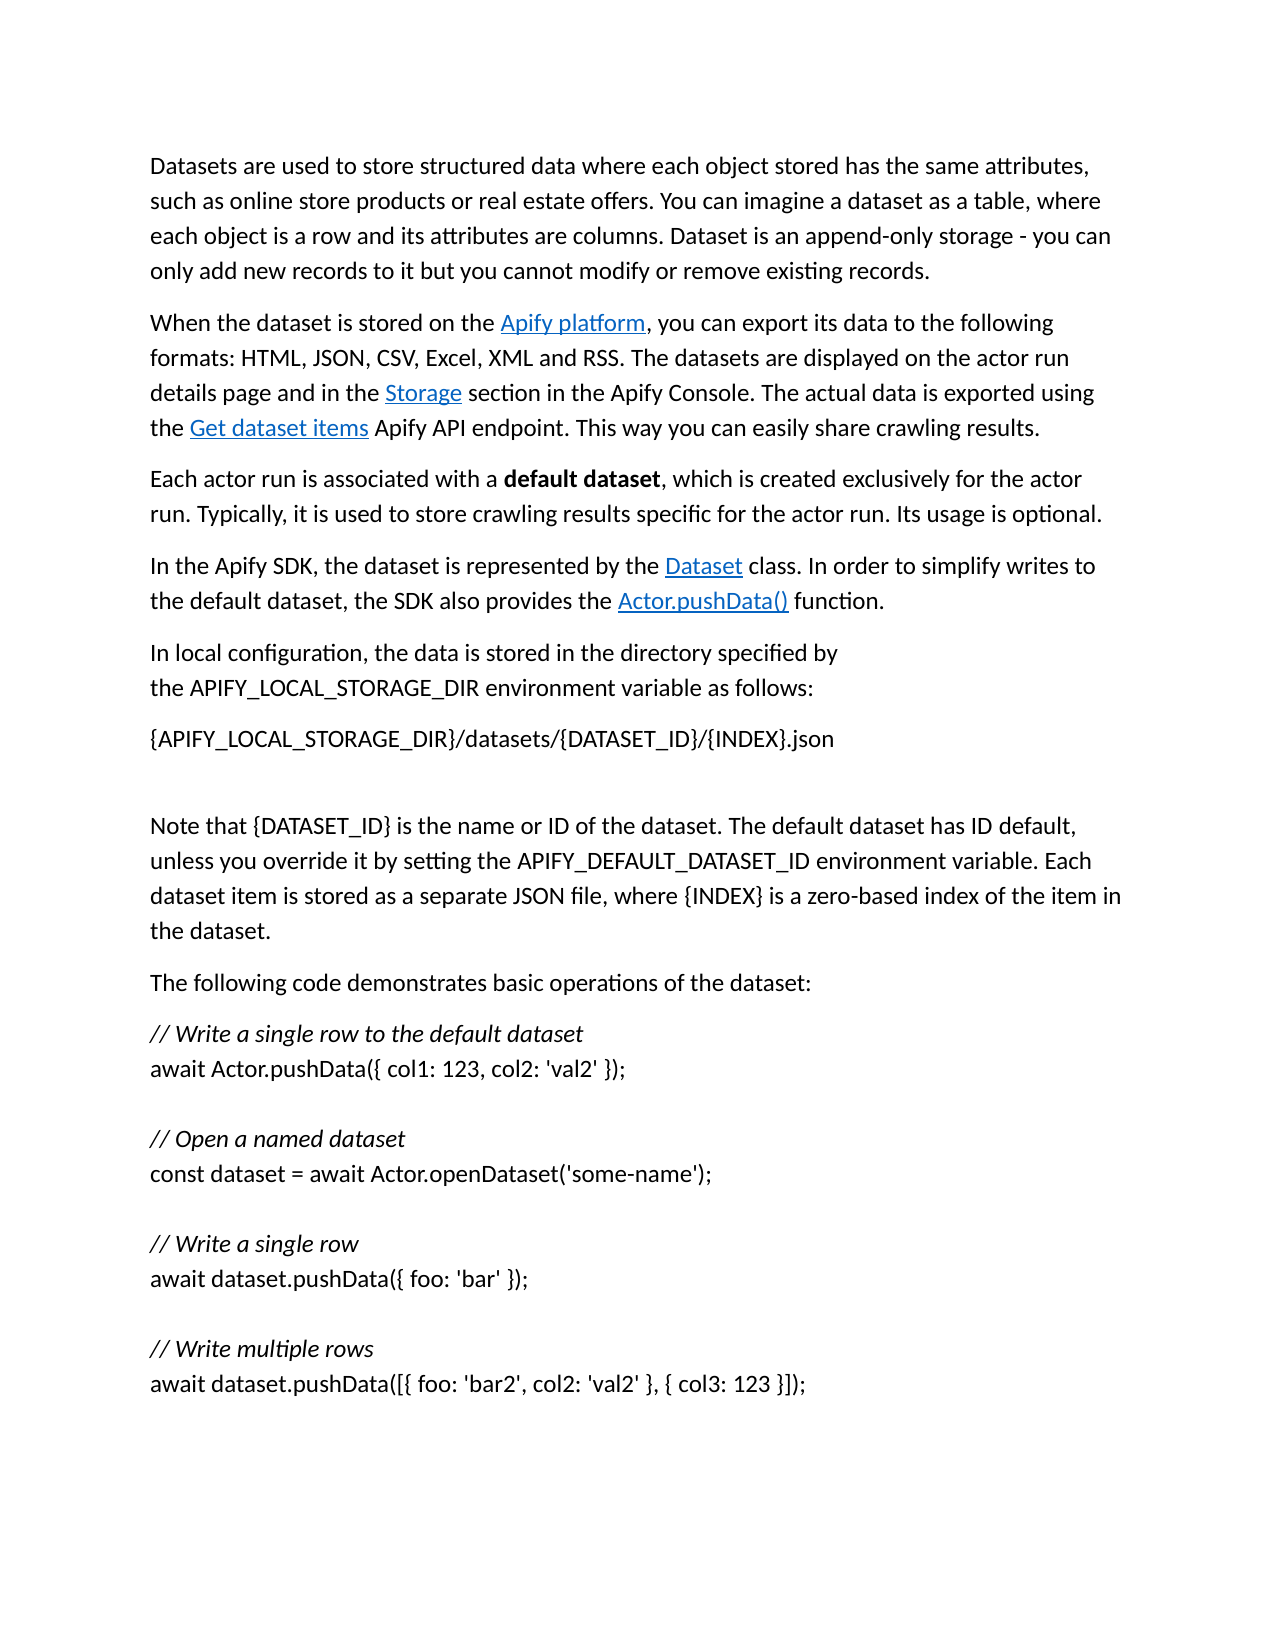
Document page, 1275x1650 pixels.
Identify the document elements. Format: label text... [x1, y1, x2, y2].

text {APIFY_LOCAL_STORAGE_DIR}/datasets/{DATASET_ID}/{INDEX}.json [150, 723, 1125, 789]
text In the Apify SDK, the dataset is represented by the Dataset class. In order to simplify writes to the default dataset, the SDK also provides the Actor.pushData() function. [150, 550, 1125, 616]
text Datasets are used to store structured data where each object stored has the same attributes, such as online store products or real estate offers. You can imagine a dataset as a table, where each object is a row and its attributes are columns. Dataset is an append-only storage - you can only add new records to it but you cannot modify or remove existing records. [150, 150, 1125, 286]
text In local configuration, the data is stored in the directory specified by the APIFY_LOCAL_STORAGE_DIR environment variable as follows: [150, 637, 1125, 702]
text When the dataset is stored on the Apify platform, you can export its data to the following formats: HTML, JSON, CSV, Excel, XML and RSS. The datasets are displayed on the actor run details page and in the Storage section in the Apify Console. The actual data is exported using the Get dataset items Apify API endpoint. This way you can easily share crawling results. [150, 307, 1125, 442]
text Each actor run is associated with a default dataset, which is created exclusively for the actor run. Typically, it is used to store crawling results specific for the actor run. Its usage is optional. [150, 463, 1125, 529]
text Note that {DATASET_ID} is the name or ID of the dataset. The default dataset has ID default, unless you override it by setting the APIFY_DEFAULT_DATASET_ID environment variable. Each dataset item is stored as a separate JSON file, where {INDEX} is a zero-based index of the item in the dataset. [150, 810, 1125, 946]
text // Write a single row to the default dataset await Actor.pushData({ col1: 123, col2: 'val2' }); // Open a named dataset const dataset = await Actor.openDataset('some-name'); // Write a single row await dataset.pushData({ foo: 'bar' }); // Write multiple rows await dataset.pushData([{ foo: 'bar2', col2: 'val2' }, { col3: 123 }]); [150, 1018, 1125, 1399]
text The following code demonstrates basic operations of the dataset: [150, 967, 1125, 997]
